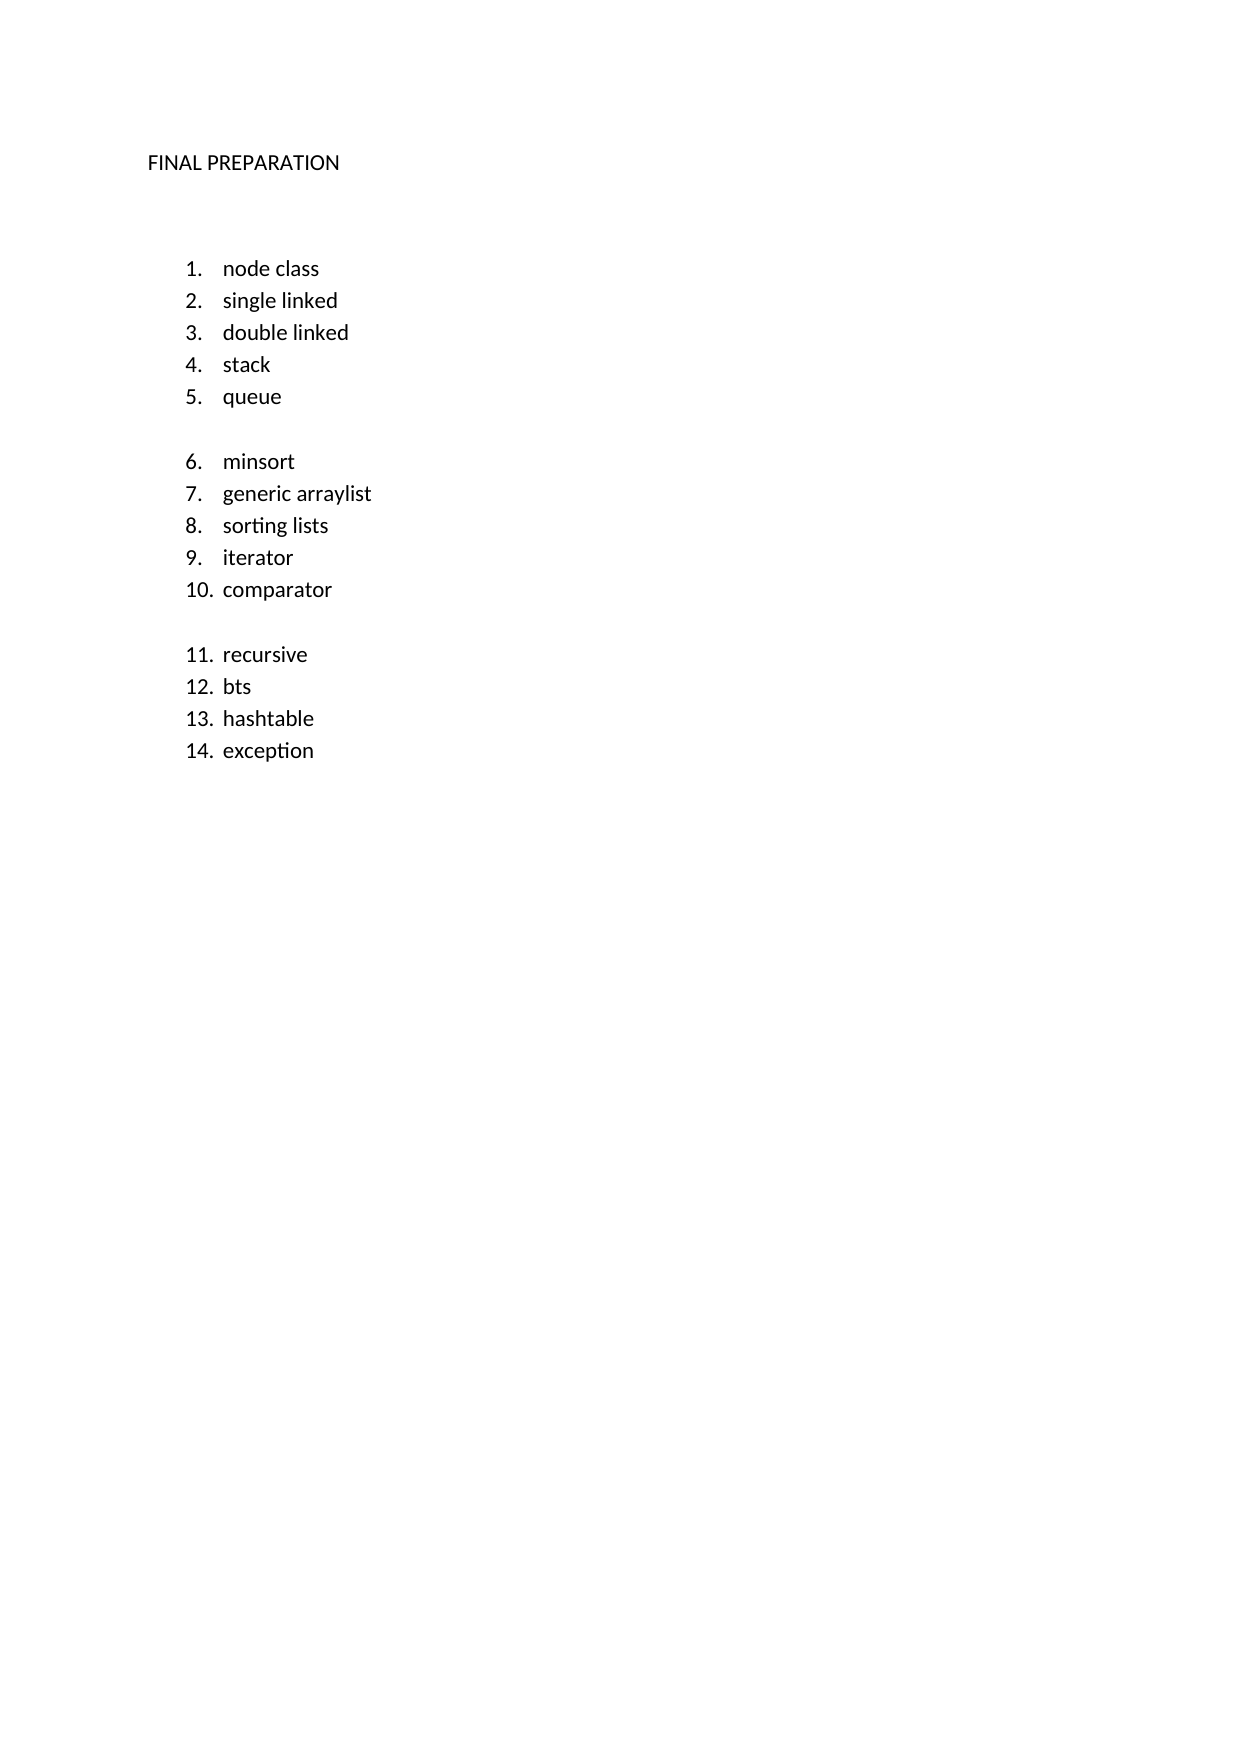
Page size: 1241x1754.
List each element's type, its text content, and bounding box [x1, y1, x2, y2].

list double linked [185, 318, 1093, 346]
list sorting lists [185, 511, 1093, 539]
list node class [185, 254, 1093, 282]
list queue [185, 382, 1093, 410]
text FINAL PREPARATION [148, 148, 1093, 176]
list hashtable [185, 704, 1093, 732]
list generic arraylist [185, 479, 1093, 507]
list comparator [185, 576, 1093, 603]
list iterator [185, 543, 1093, 571]
list single linked [185, 286, 1093, 314]
list recursive [185, 640, 1093, 668]
list bts [185, 672, 1093, 700]
list minsort [185, 447, 1093, 475]
list exception [185, 736, 1093, 764]
list stack [185, 350, 1093, 378]
